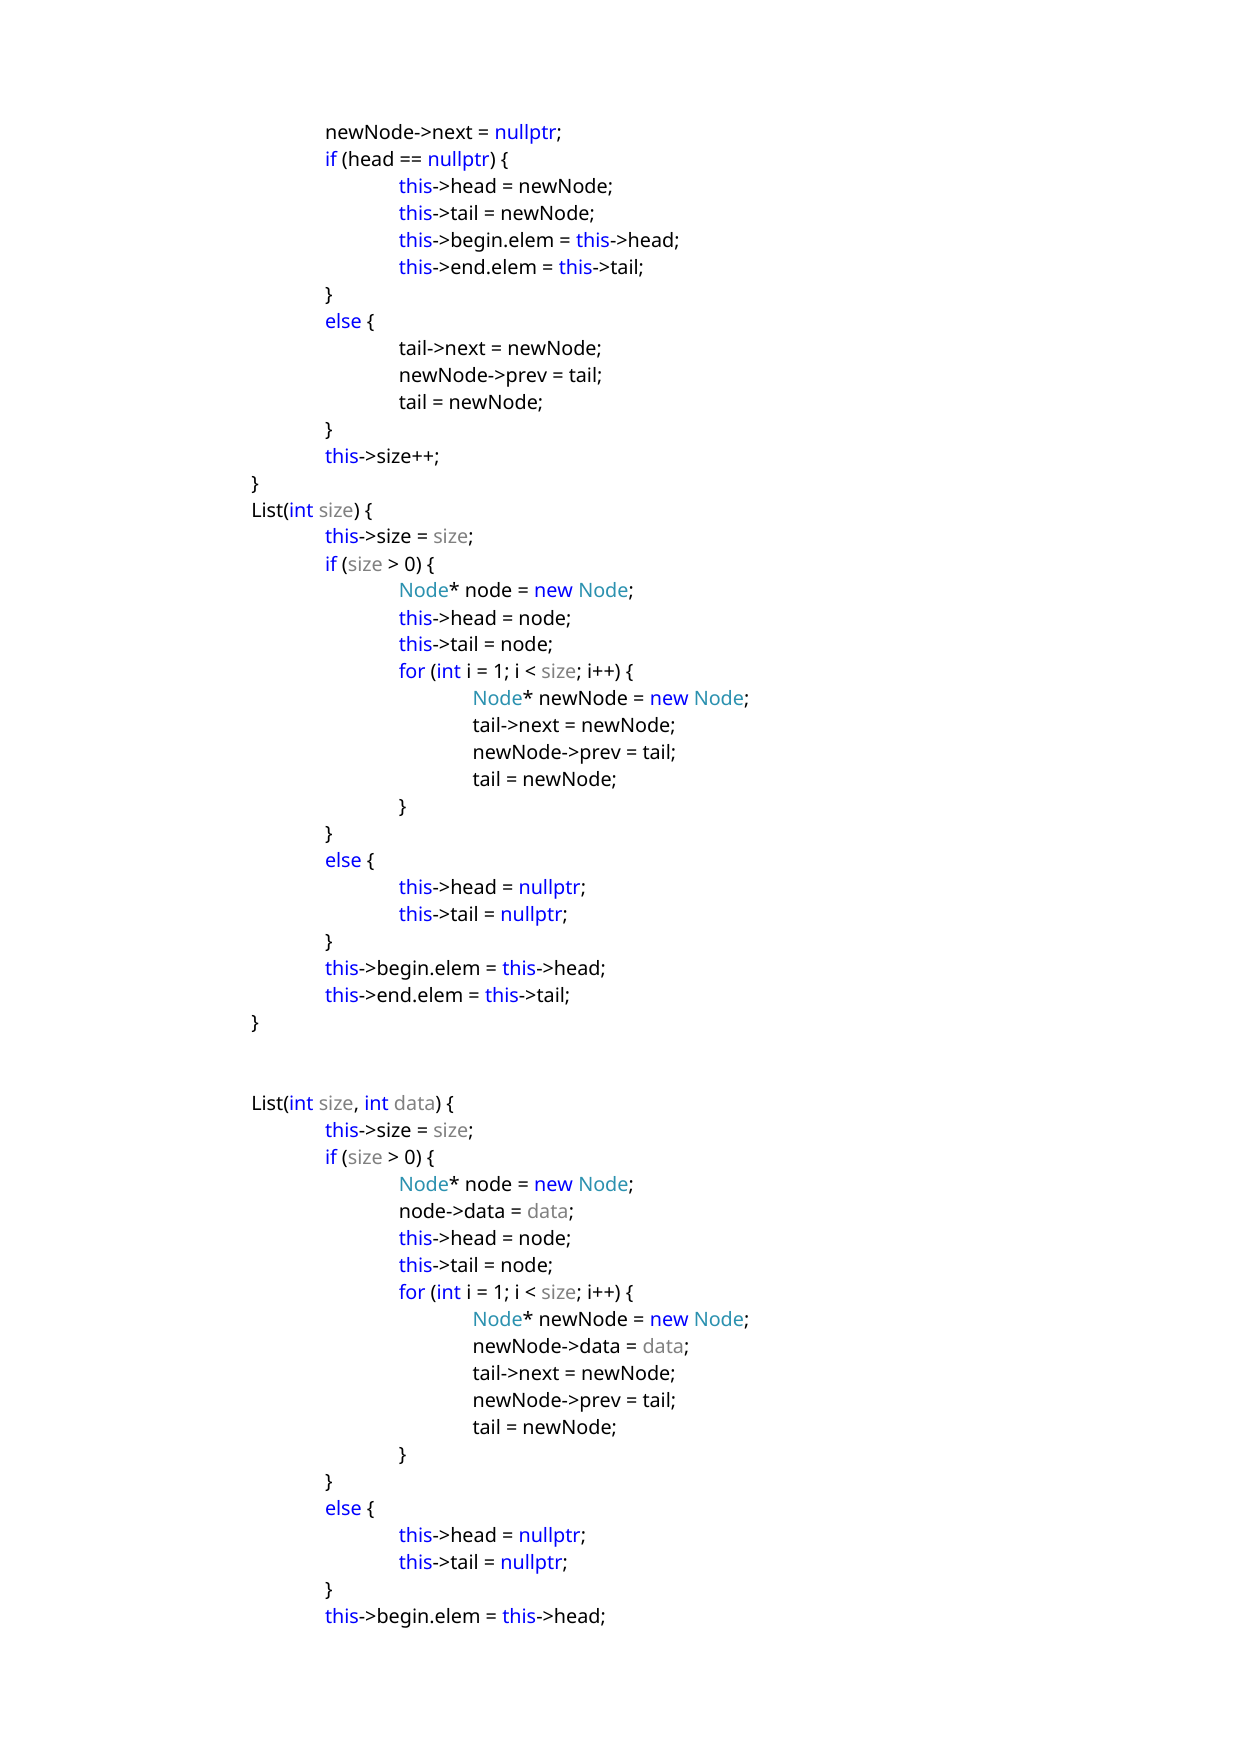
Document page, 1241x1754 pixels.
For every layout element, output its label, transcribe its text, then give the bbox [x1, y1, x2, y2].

text newNode->next = nullptr; [177, 118, 1152, 145]
text else { [177, 847, 1152, 873]
text Node* newNode = new Node; [177, 1305, 1152, 1332]
text List(int size) { [177, 496, 1152, 523]
text tail = newNode; [177, 1413, 1152, 1440]
text this->head = nullptr; [177, 873, 1152, 901]
text tail = newNode; [177, 388, 1152, 415]
text this->begin.elem = this->head; [177, 954, 1152, 981]
text this->head = node; [177, 604, 1152, 631]
text this->size = size; [177, 523, 1152, 550]
text else { [177, 307, 1152, 334]
text Node* node = new Node; [177, 577, 1152, 604]
text tail->next = newNode; [177, 1359, 1152, 1386]
text if (head == nullptr) { [177, 145, 1152, 172]
text this->tail = nullptr; [177, 901, 1152, 927]
text } [177, 280, 1152, 307]
text } [177, 469, 1152, 496]
text this->begin.elem = this->head; [177, 1602, 1152, 1629]
text tail->next = newNode; [177, 334, 1152, 361]
text this->tail = node; [177, 631, 1152, 658]
text this->head = newNode; [177, 172, 1152, 199]
text List(int size, int data) { [177, 1089, 1152, 1116]
text } [177, 415, 1152, 442]
text } [177, 927, 1152, 954]
text } [177, 1575, 1152, 1602]
text } [177, 793, 1152, 819]
text if (size > 0) { [177, 1143, 1152, 1170]
text newNode->prev = tail; [177, 739, 1152, 766]
text this->begin.elem = this->head; [177, 226, 1152, 253]
text this->head = nullptr; [177, 1521, 1152, 1548]
text for (int i = 1; i < size; i++) { [177, 658, 1152, 685]
text for (int i = 1; i < size; i++) { [177, 1278, 1152, 1305]
text Node* newNode = new Node; [177, 685, 1152, 712]
text newNode->data = data; [177, 1332, 1152, 1359]
text this->tail = newNode; [177, 199, 1152, 226]
text newNode->prev = tail; [177, 1386, 1152, 1413]
text } [177, 1008, 1152, 1035]
text newNode->prev = tail; [177, 361, 1152, 388]
text node->data = data; [177, 1197, 1152, 1224]
text this->head = node; [177, 1224, 1152, 1251]
text this->size++; [177, 442, 1152, 469]
text Node* node = new Node; [177, 1170, 1152, 1197]
text else { [177, 1494, 1152, 1521]
text this->end.elem = this->tail; [177, 253, 1152, 280]
text tail = newNode; [177, 766, 1152, 793]
text tail->next = newNode; [177, 712, 1152, 739]
text } [177, 1467, 1152, 1494]
text } [177, 1440, 1152, 1467]
text this->size = size; [177, 1116, 1152, 1143]
text this->end.elem = this->tail; [177, 981, 1152, 1008]
text } [177, 819, 1152, 847]
text if (size > 0) { [177, 550, 1152, 577]
text this->tail = nullptr; [177, 1548, 1152, 1575]
text this->tail = node; [177, 1251, 1152, 1278]
